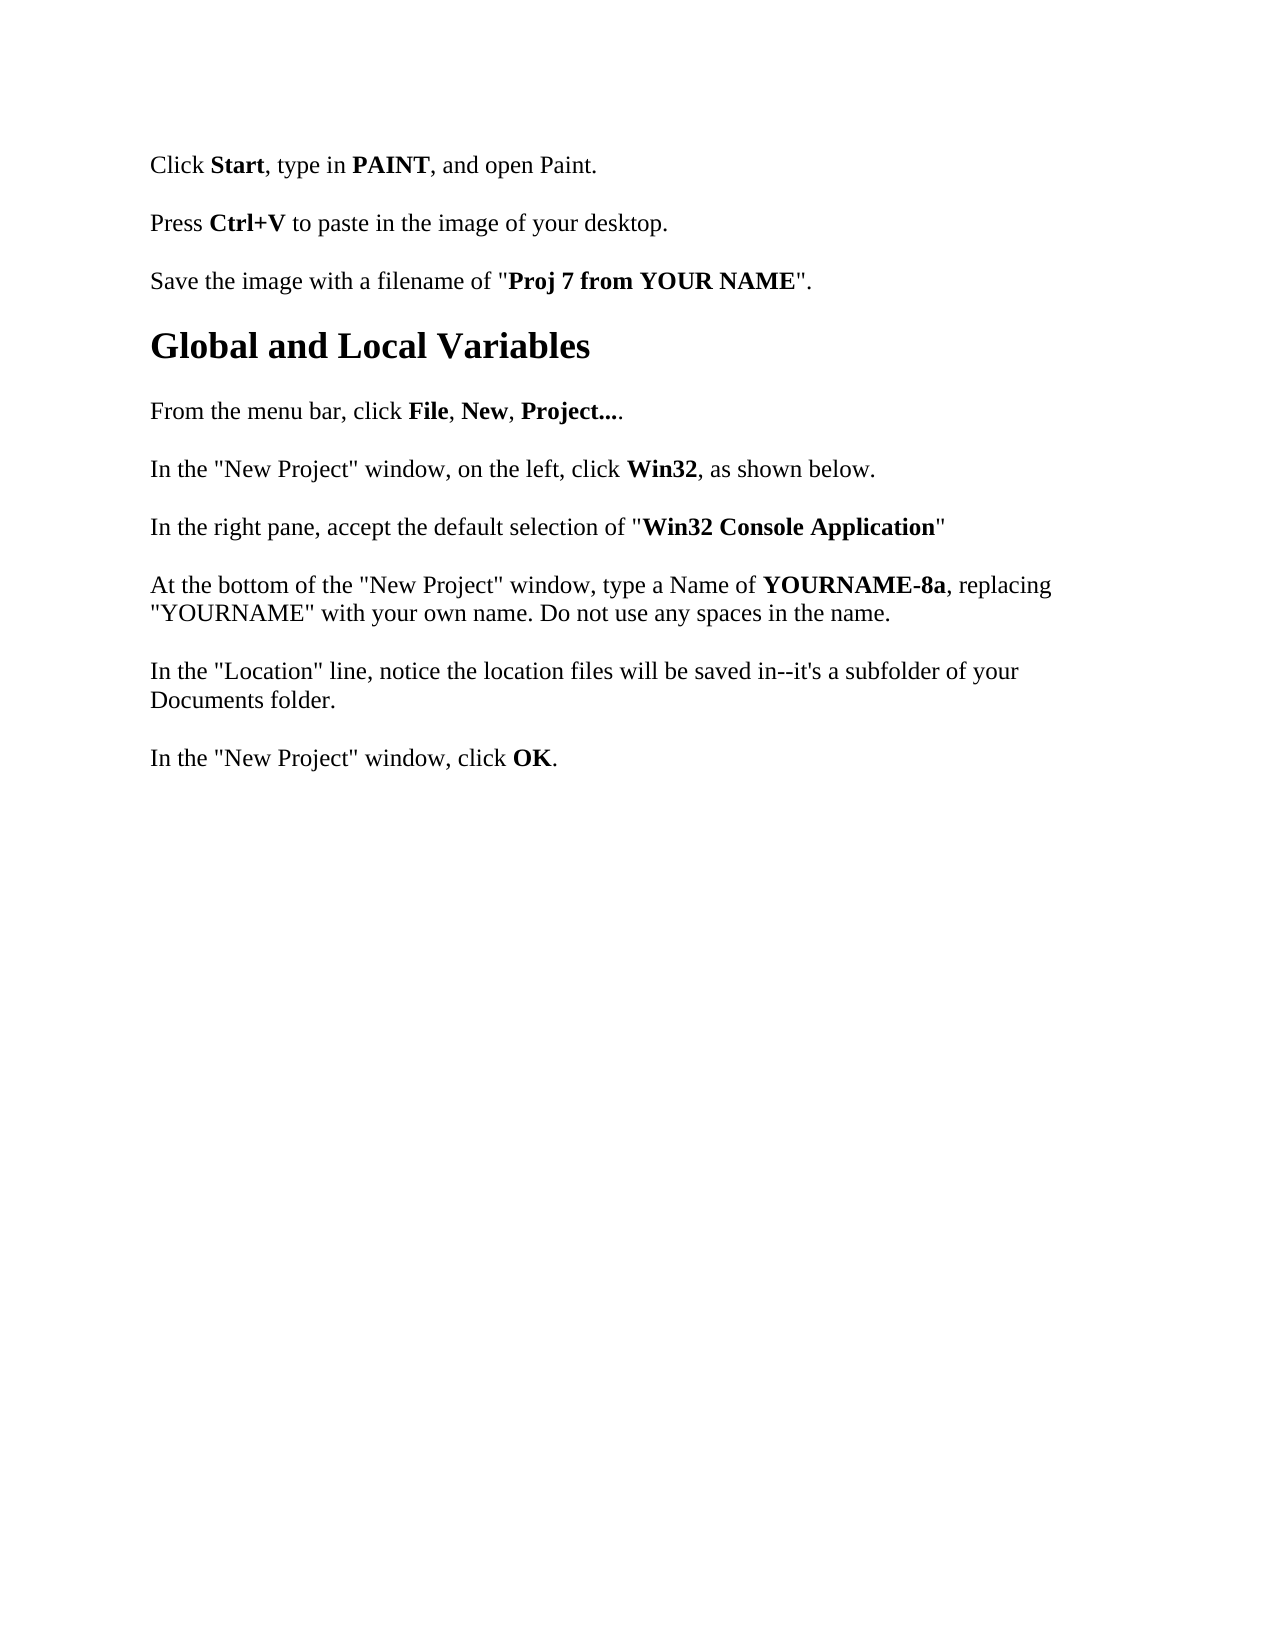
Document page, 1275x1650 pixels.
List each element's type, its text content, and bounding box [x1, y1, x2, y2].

text Click Start, type in PAINT, and open Paint. [150, 150, 1125, 179]
text In the "New Project" window, click OK. [150, 743, 1125, 772]
text Press Ctrl+V to paste in the image of your desktop. [150, 208, 1125, 237]
text At the bottom of the "New Project" window, type a Name of YOURNAME-8a, replacing "YOURNAME" with your own name. Do not use any spaces in the name. [150, 570, 1125, 627]
text Global and Local Variables [150, 324, 1125, 367]
text From the menu bar, click File, New, Project.... [150, 396, 1125, 425]
text In the "New Project" window, on the left, click Win32, as shown below. [150, 454, 1125, 483]
text In the "Location" line, notice the location files will be saved in--it's a subfolder of your Documents folder. [150, 656, 1125, 714]
text Save the image with a filename of "Proj 7 from YOUR NAME". [150, 266, 1125, 294]
text In the right pane, accept the default selection of "Win32 Console Application" [150, 512, 1125, 541]
